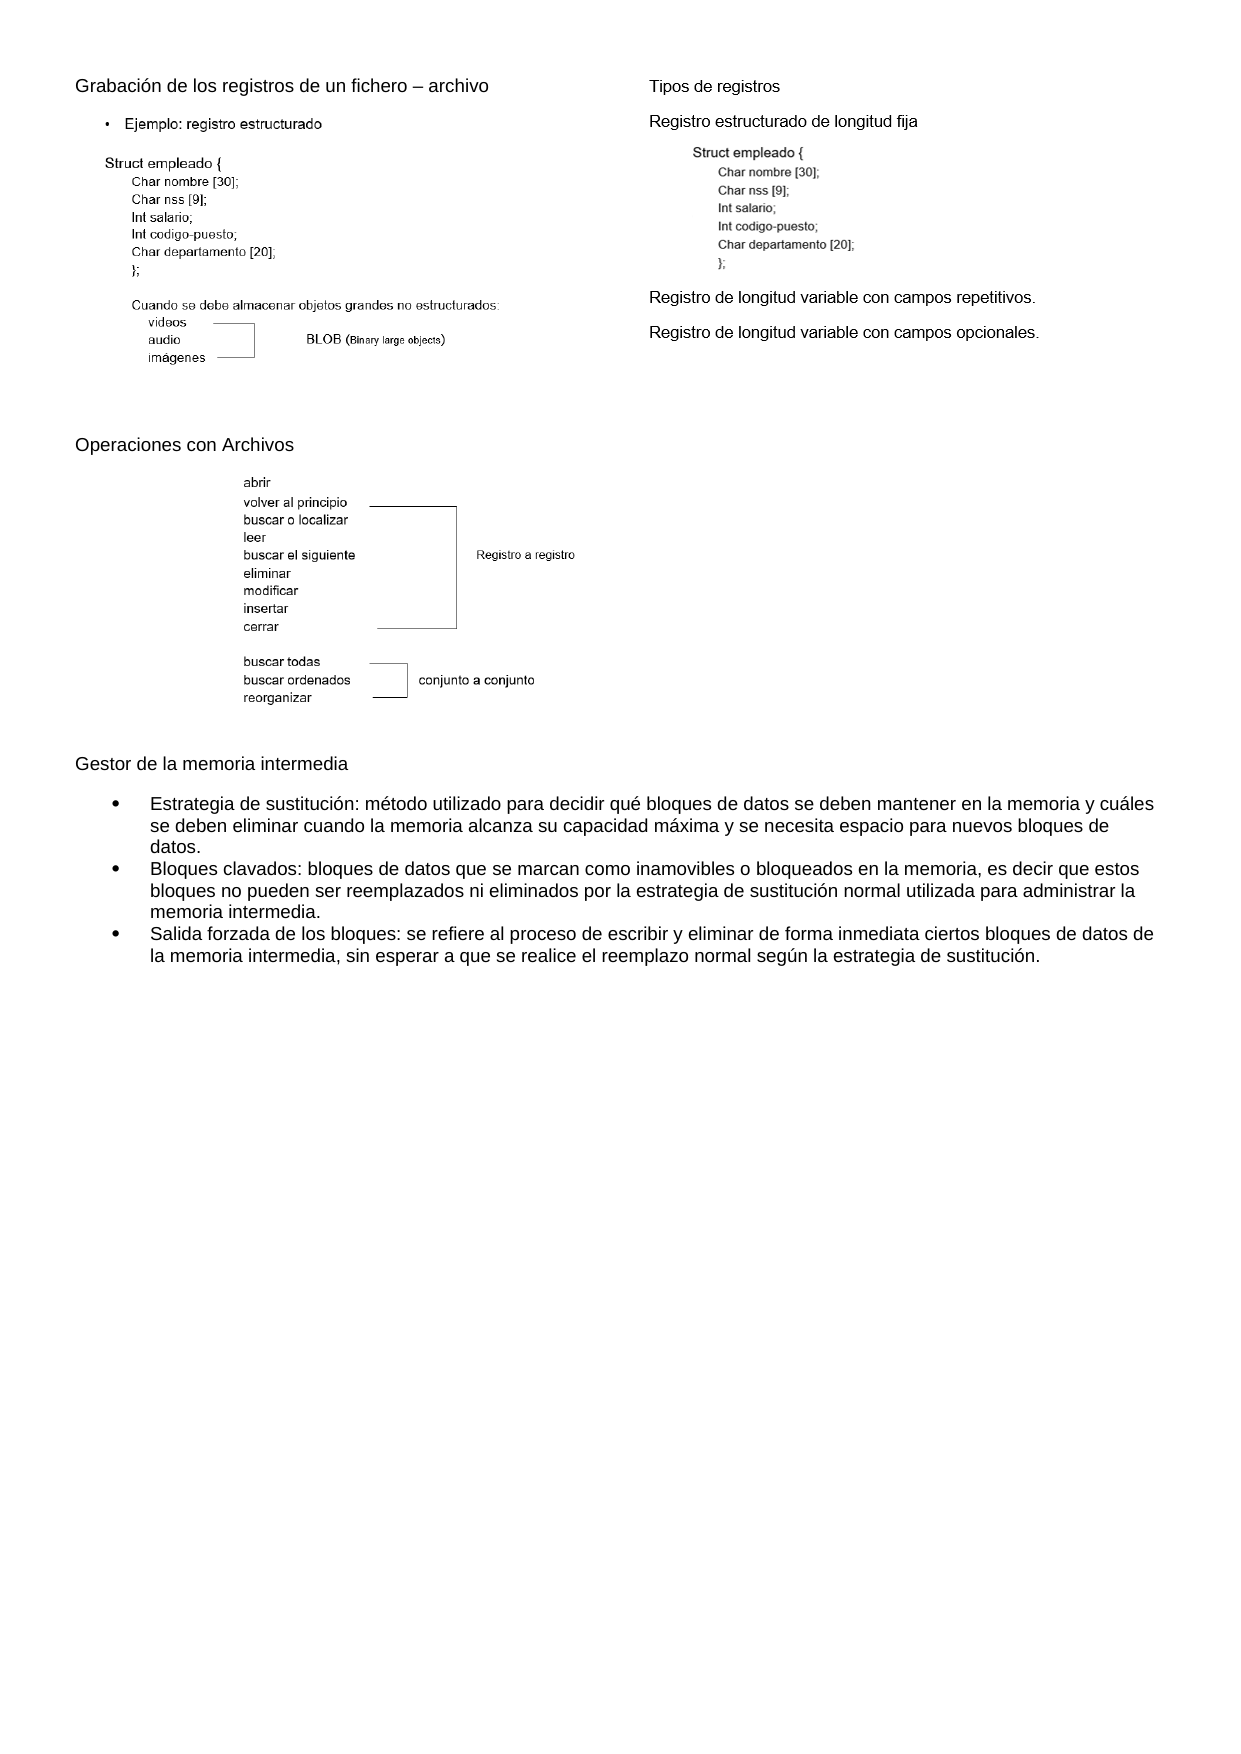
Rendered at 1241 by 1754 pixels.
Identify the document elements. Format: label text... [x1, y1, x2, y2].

picture [100, 115, 505, 369]
list Salida forzada de los bloques: se refiere al proceso de escribir y eliminar de forma inmediata ciertos bloques de datos de la memoria intermedia, sin esperar a que se realice el reemplazo normal según la estrategia de sustitución. [112, 923, 1165, 966]
text Operaciones con Archivos [75, 434, 1165, 456]
list Bloques clavados: bloques de datos que se marcan como inamovibles o bloqueados en la memoria, es decir que estos bloques no pueden ser reemplazados ni eliminados por la estrategia de sustitución normal utilizada para administrar la memoria intermedia. [112, 858, 1165, 923]
list Estrategia de sustitución: método utilizado para decidir qué bloques de datos se deben mantener en la memoria y cuáles se deben eliminar cuando la memoria alcanza su capacidad máxima y se necesita espacio para nuevos bloques de datos. [112, 793, 1165, 858]
text Grabación de los registros de un fichero – archivo [75, 75, 1165, 97]
text Gestor de la memoria intermedia [75, 753, 1165, 775]
picture [239, 475, 577, 709]
picture [642, 97, 1043, 348]
